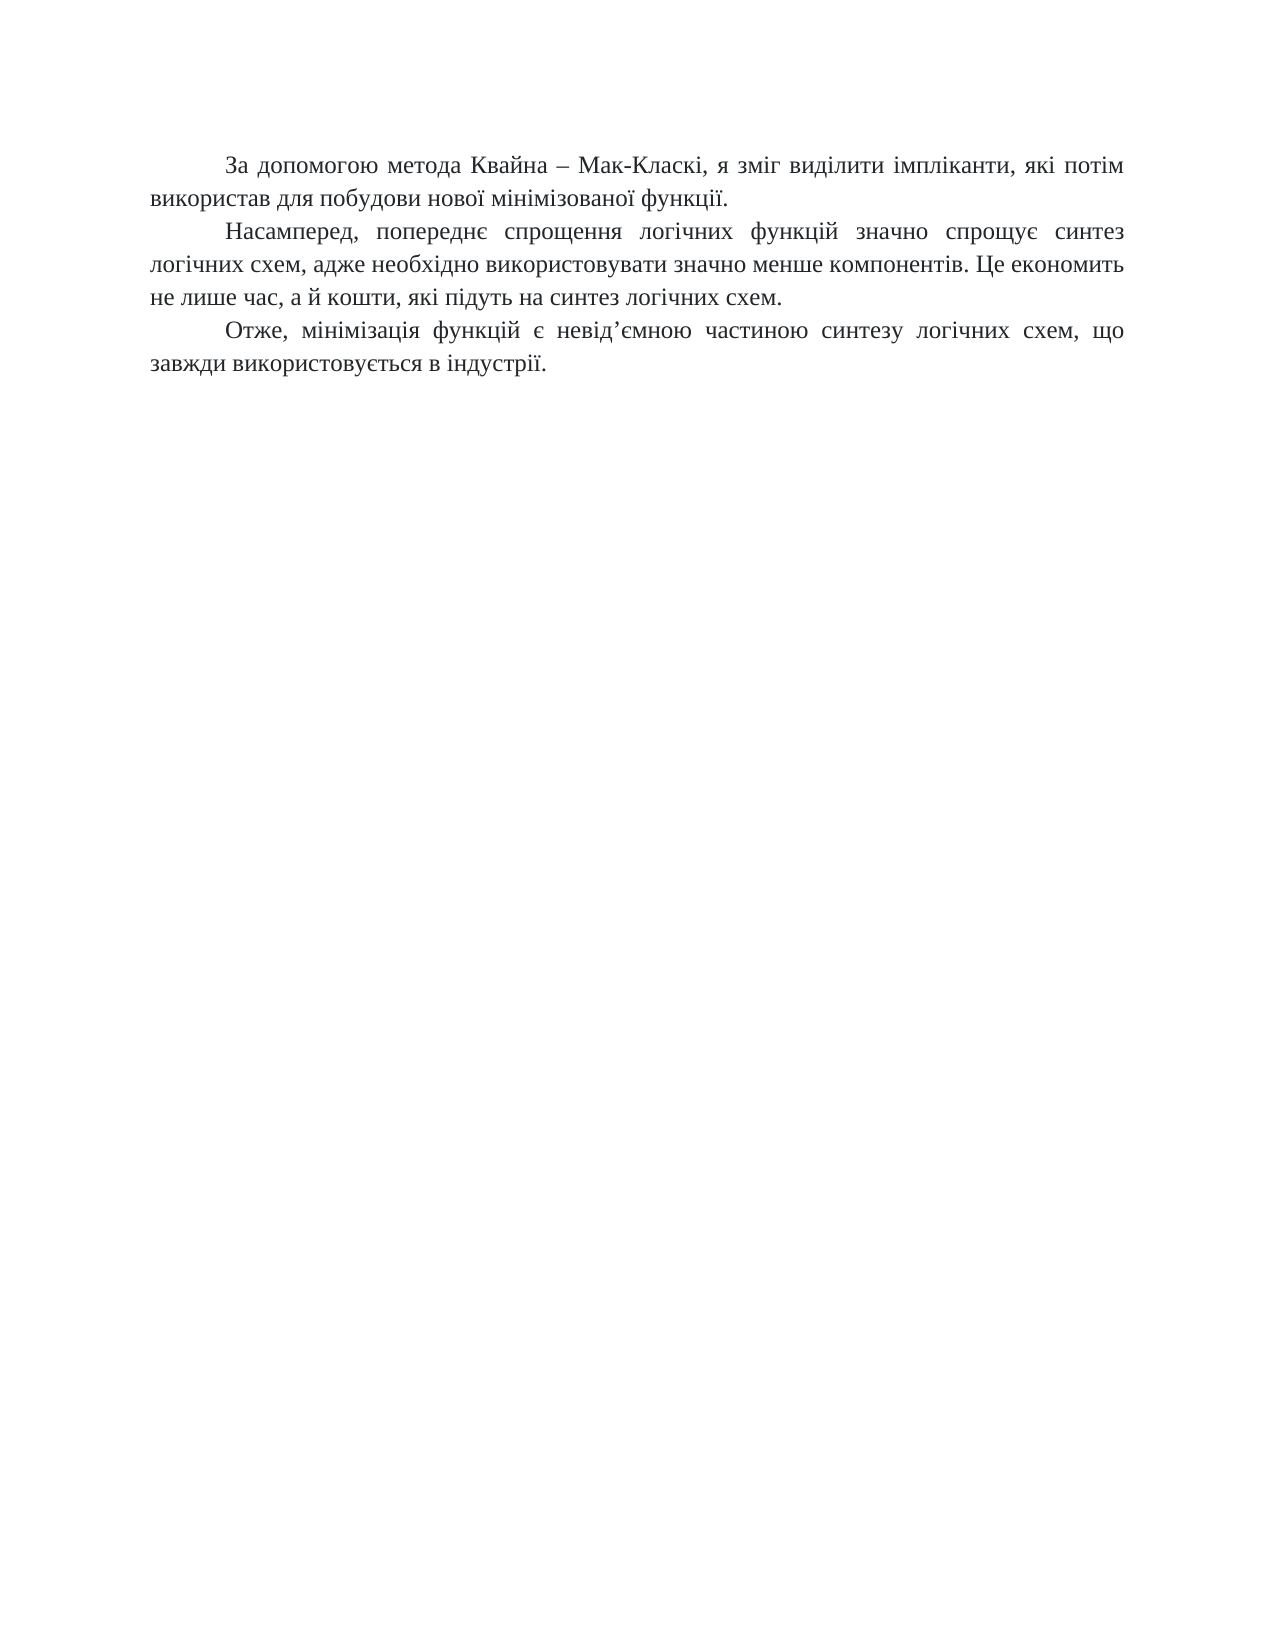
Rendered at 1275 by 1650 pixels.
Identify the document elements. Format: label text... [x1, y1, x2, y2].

text Отже, мінімізація функцій є невідʼємною частиною синтезу логічних схем, що завжди використовується в індустрії. [150, 315, 1125, 377]
text Насамперед, попереднє спрощення логічних функцій значно спрощує синтез логічних схем, адже необхідно використовувати значно менше компонентів. Це економить не лише час, а й кошти, які підуть на синтез логічних схем. [150, 216, 1125, 249]
text Насамперед, попереднє спрощення логічних функцій значно спрощує синтез логічних схем, адже необхідно використовувати значно менше компонентів. Це економить не лише час, а й кошти, які підуть на синтез логічних схем. [150, 278, 1125, 311]
text За допомогою метода Квайна – Мак-Класкі, я зміг виділити імпліканти, які потім використав для побудови нової мінімізованої функції. [150, 150, 1125, 212]
